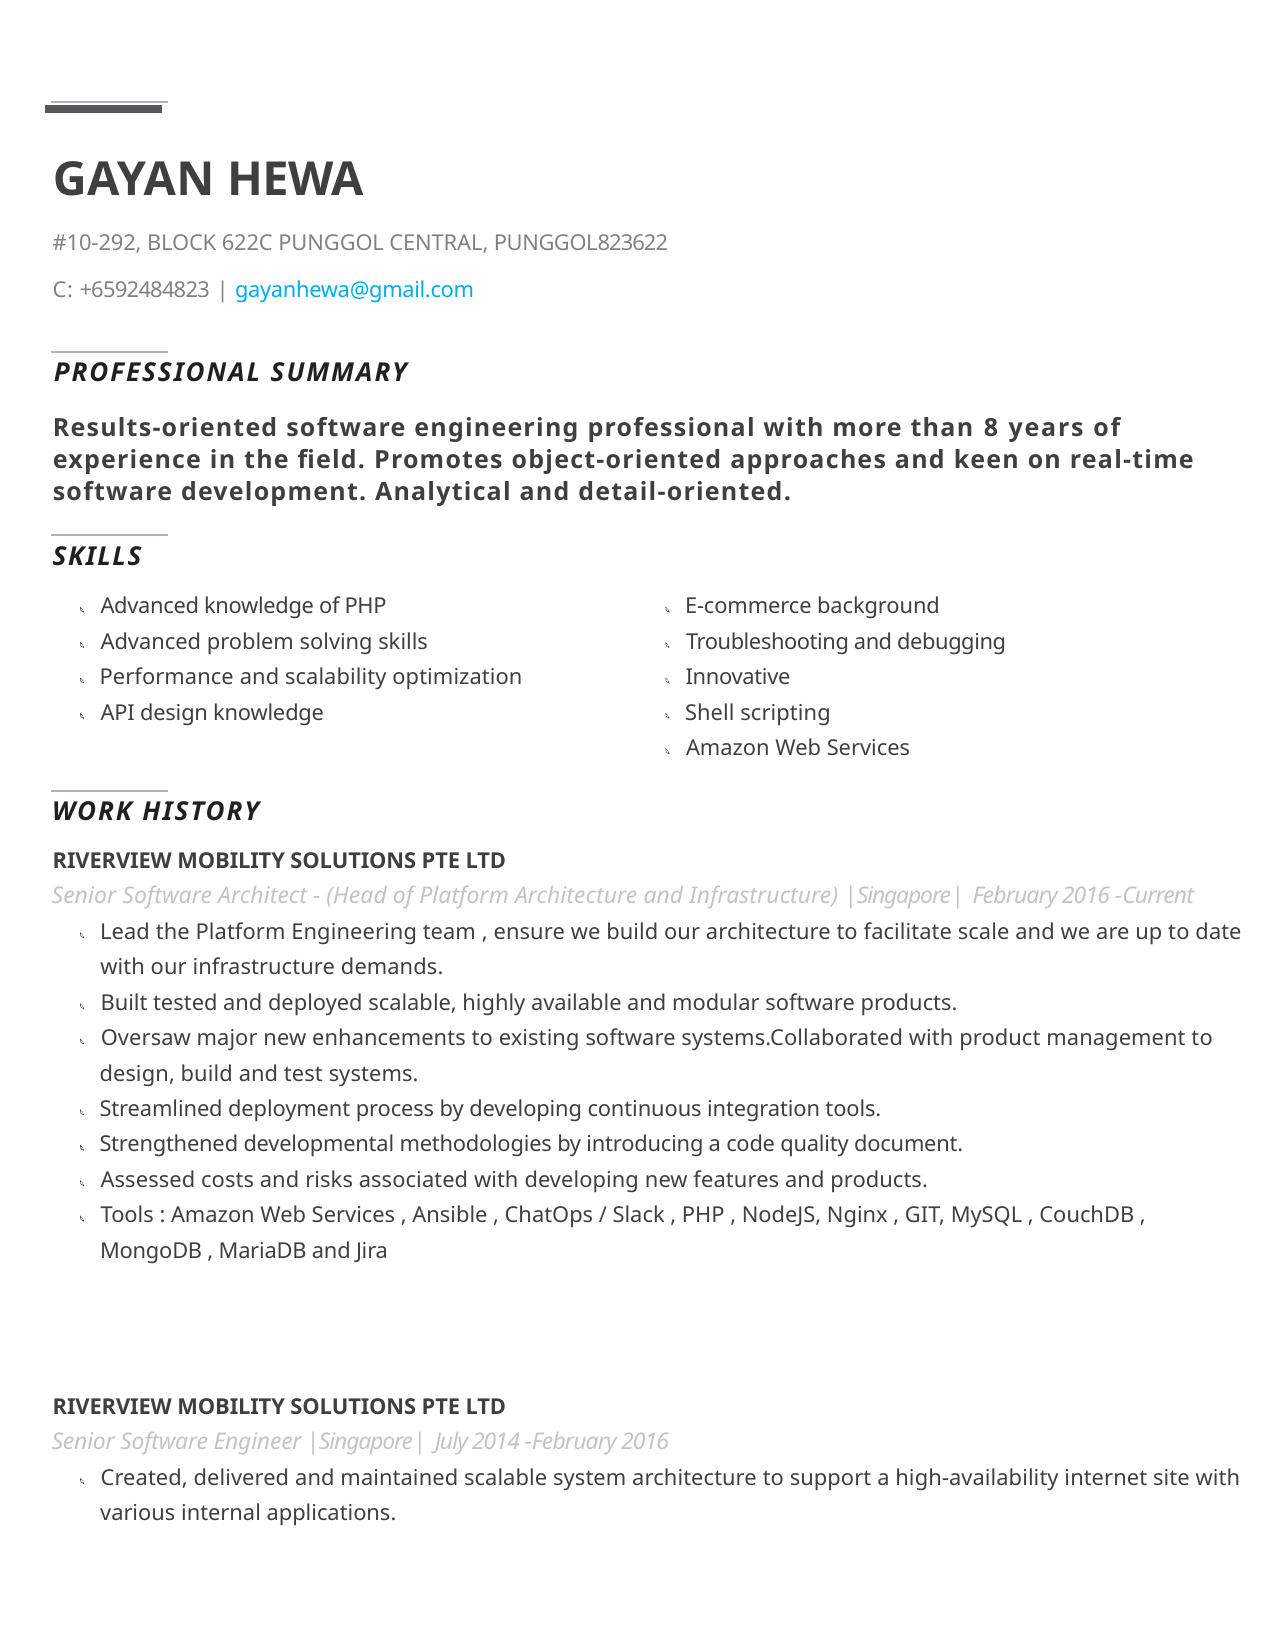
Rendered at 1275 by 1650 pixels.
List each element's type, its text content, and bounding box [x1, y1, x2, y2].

text #10-292, BLOCK 622C PUNGGOL CENTRAL, PUNGGOL823622 [52, 232, 1275, 254]
text Tools : Amazon Web Services , Ansible , ChatOps / Slack , PHP , NodeJS, Nginx , GIT, MySQL , CouchDB , [100, 1205, 1275, 1227]
text Amazon Web Services [686, 738, 1275, 760]
text MongoDB , MariaDB and Jira [100, 1240, 1275, 1262]
text RIVERVIEW MOBILITY SOLUTIONS PTE LTD [52, 851, 1275, 873]
text design, build and test systems. [99, 1063, 1275, 1085]
text Streamlined deployment process by developing continuous integration tools. [99, 1099, 1275, 1121]
text Oversaw major new enhancements to existing software systems.Collaborated with product management to [101, 1028, 1275, 1050]
text C: +6592484823 | gayanhewa@gmail.com [223, 280, 1275, 302]
text Created, delivered and maintained scalable system architecture to support a high-availability internet site with [100, 1467, 1275, 1489]
text Advanced problem solving skills Troubleshooting and debugging [100, 631, 1275, 653]
text Strengthened developmental methodologies by introducing a code quality document. [99, 1134, 1275, 1156]
text various internal applications. [100, 1503, 1275, 1525]
text with our infrastructure demands. [100, 957, 1275, 979]
text API design knowledge Shell scripting [100, 702, 1275, 724]
text Built tested and deployed scalable, highly available and modular software products. [100, 992, 1275, 1014]
text SKILLS [52, 545, 1275, 571]
text Performance and scalability optimization Innovative [99, 667, 1275, 689]
text Advanced knowledge of PHP E-commerce background [100, 596, 1275, 618]
text Assessed costs and risks associated with developing new features and products. [100, 1169, 1275, 1192]
text PROFESSIONAL SUMMARY [53, 361, 1275, 387]
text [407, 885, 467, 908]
text Senior Software Architect - (Head of Platform Architecture and Infrastructure) |Singapore| February 2016 -Current [712, 885, 1275, 908]
text RIVERVIEW MOBILITY SOLUTIONS PTE LTD [52, 1396, 1275, 1418]
text WORK HISTORY [52, 800, 1275, 825]
text GAYAN HEWA [53, 158, 1275, 205]
text Senior Software Engineer |Singapore| July 2014 -February 2016 [145, 1431, 1275, 1454]
text Lead the Platform Engineering team , ensure we build our architecture to facilitate scale and we are up to date [100, 922, 1275, 944]
text C: +6592484823 | gayanhewa@gmail.com [52, 280, 221, 302]
text Results-oriented software engineering professional with more than 8 years ofexperience in the field. Promotes object-oriented approaches and keen on real-timesoftware development. Analytical and detail-oriented. [53, 411, 1275, 506]
